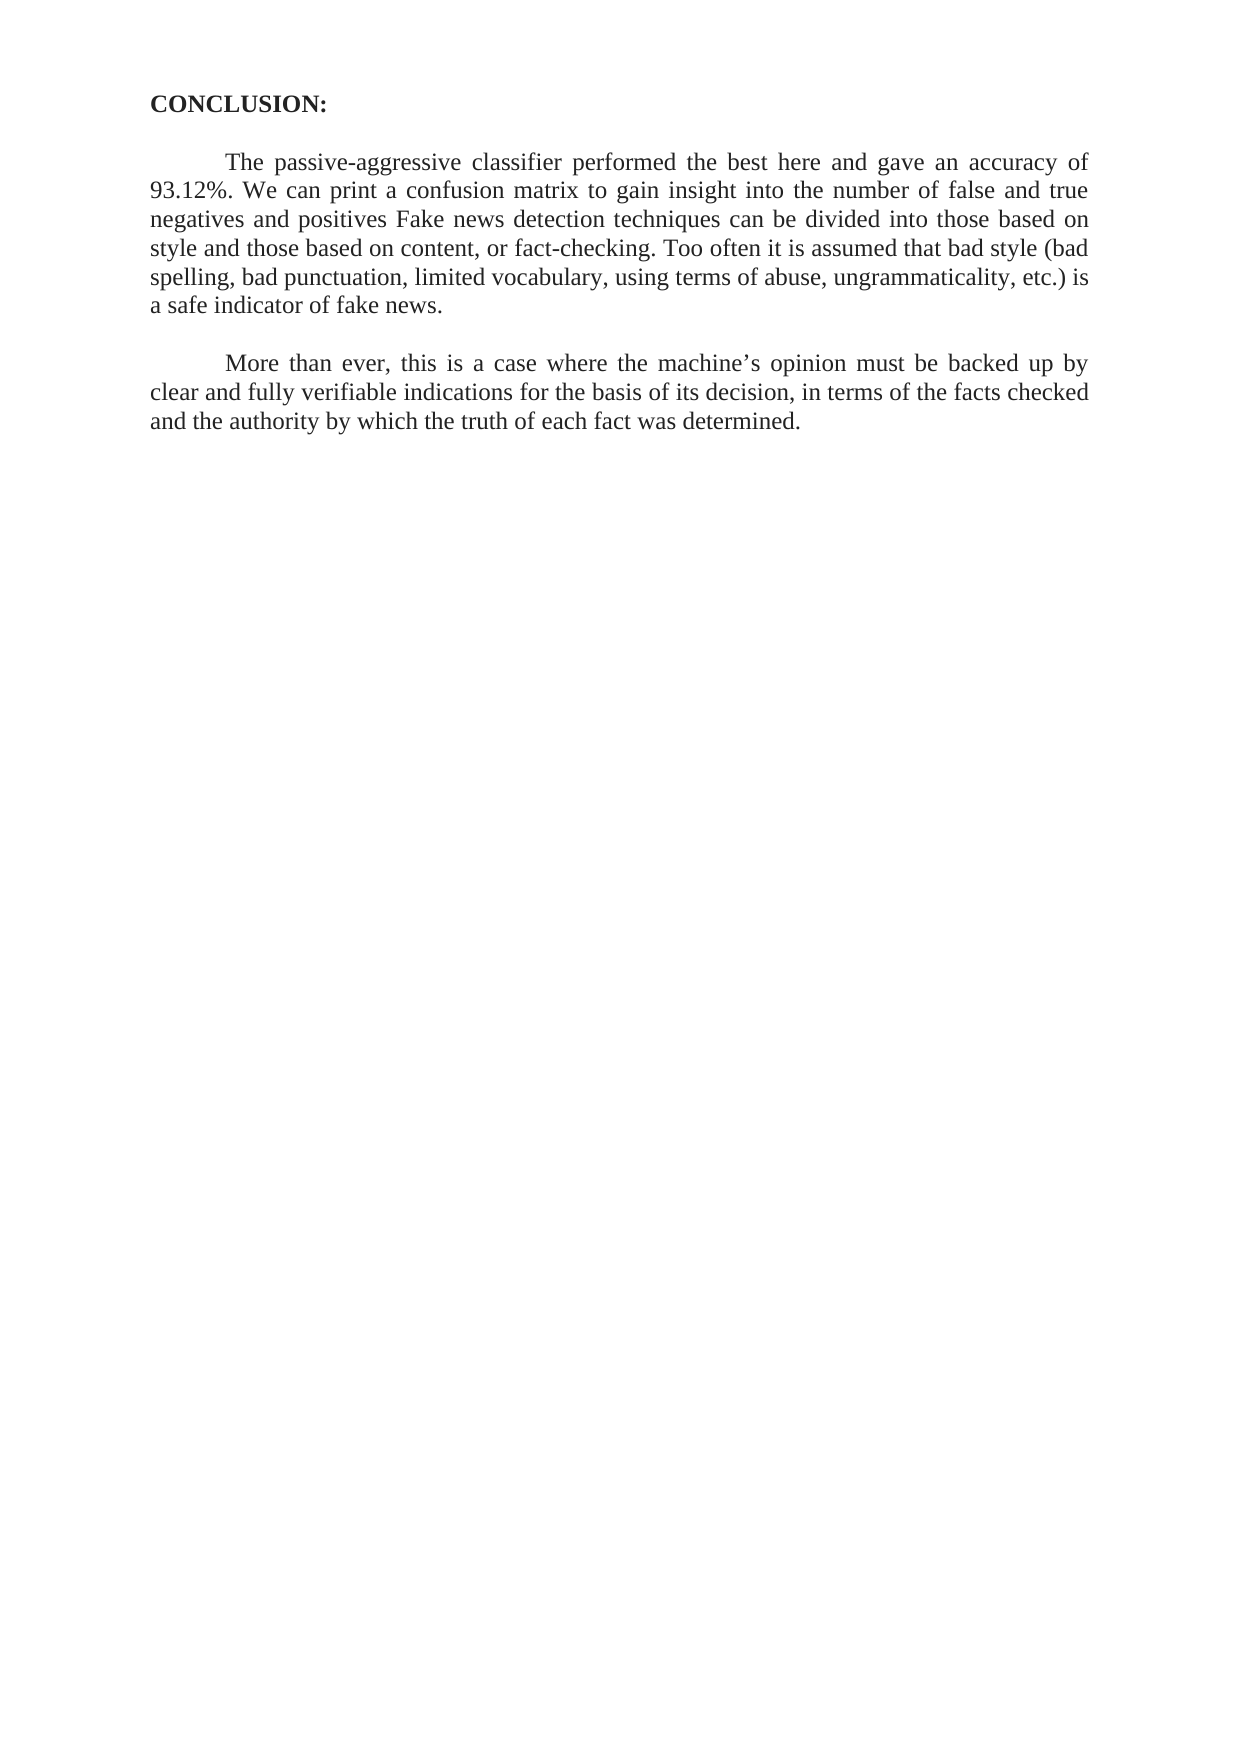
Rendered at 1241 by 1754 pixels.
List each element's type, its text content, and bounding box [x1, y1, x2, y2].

text The passive-aggressive classifier performed the best here and gave an accuracy of 93.12%. We can print a confusion matrix to gain insight into the number of false and true negatives and positives Fake news detection techniques can be divided into those based on style and those based on content, or fact-checking. Too often it is assumed that bad style (bad spelling, bad punctuation, limited vocabulary, using terms of abuse, ungrammaticality, etc.) is a safe indicator of fake news. [150, 147, 1090, 319]
text CONCLUSION: [150, 89, 1090, 117]
text More than ever, this is a case where the machine’s opinion must be backed up by clear and fully verifiable indications for the basis of its decision, in terms of the facts checked and the authority by which the truth of each fact was determined. [150, 348, 1090, 434]
